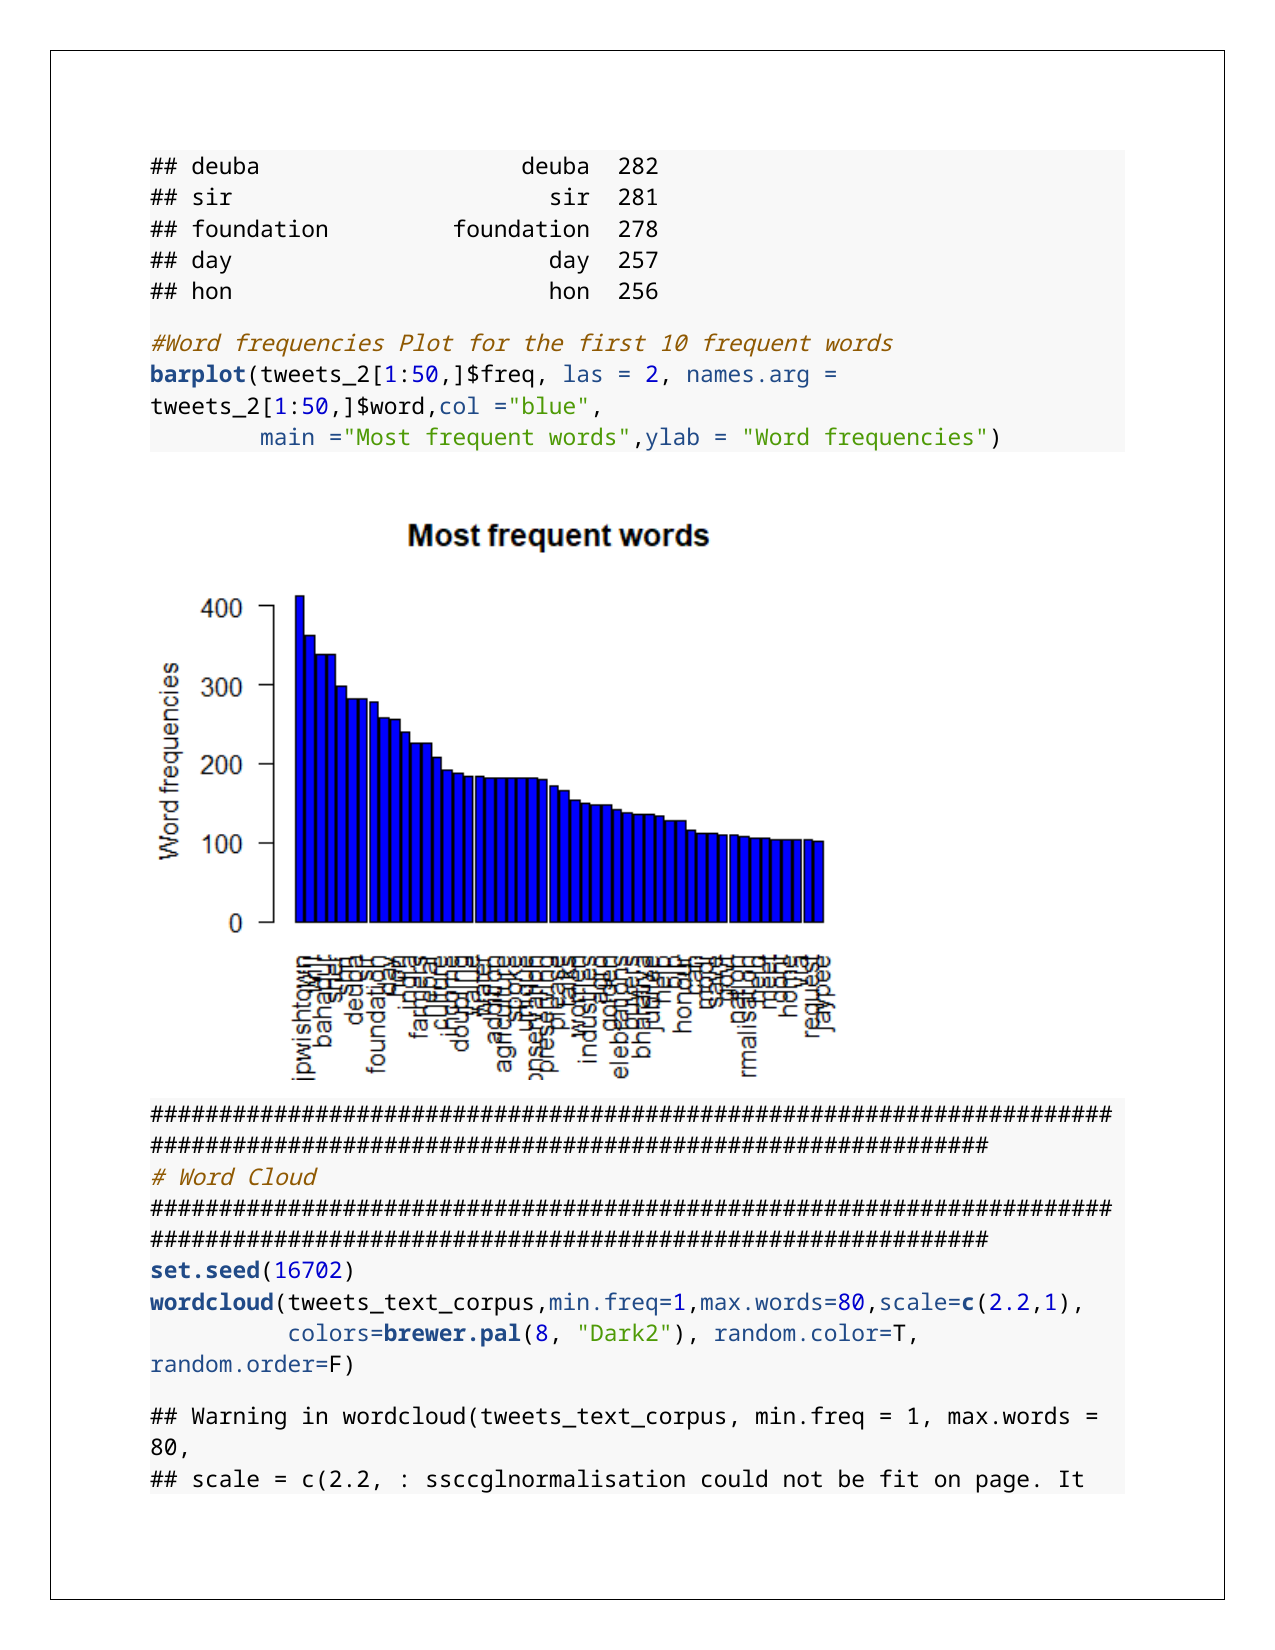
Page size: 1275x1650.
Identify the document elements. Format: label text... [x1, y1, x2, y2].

text ################################################################################################################################### # Word Cloud ################################################################################################################################### set.seed(16702) wordcloud(tweets_text_corpus,min.freq=1,max.words=80,scale=c(2.2,1), colors=brewer.pal(8, "Dark2"), random.color=T, random.order=F) [315, 1098, 1125, 1379]
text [150, 150, 1125, 306]
text #Word frequencies Plot for the first 10 frequent words barplot(tweets_2[1:50,]$freq, las = 2, names.arg = tweets_2[1:50,]$word,col ="blue", main ="Most frequent words",ylab = "Word frequencies") [150, 327, 1125, 452]
picture [150, 472, 908, 1080]
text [150, 1400, 1125, 1494]
